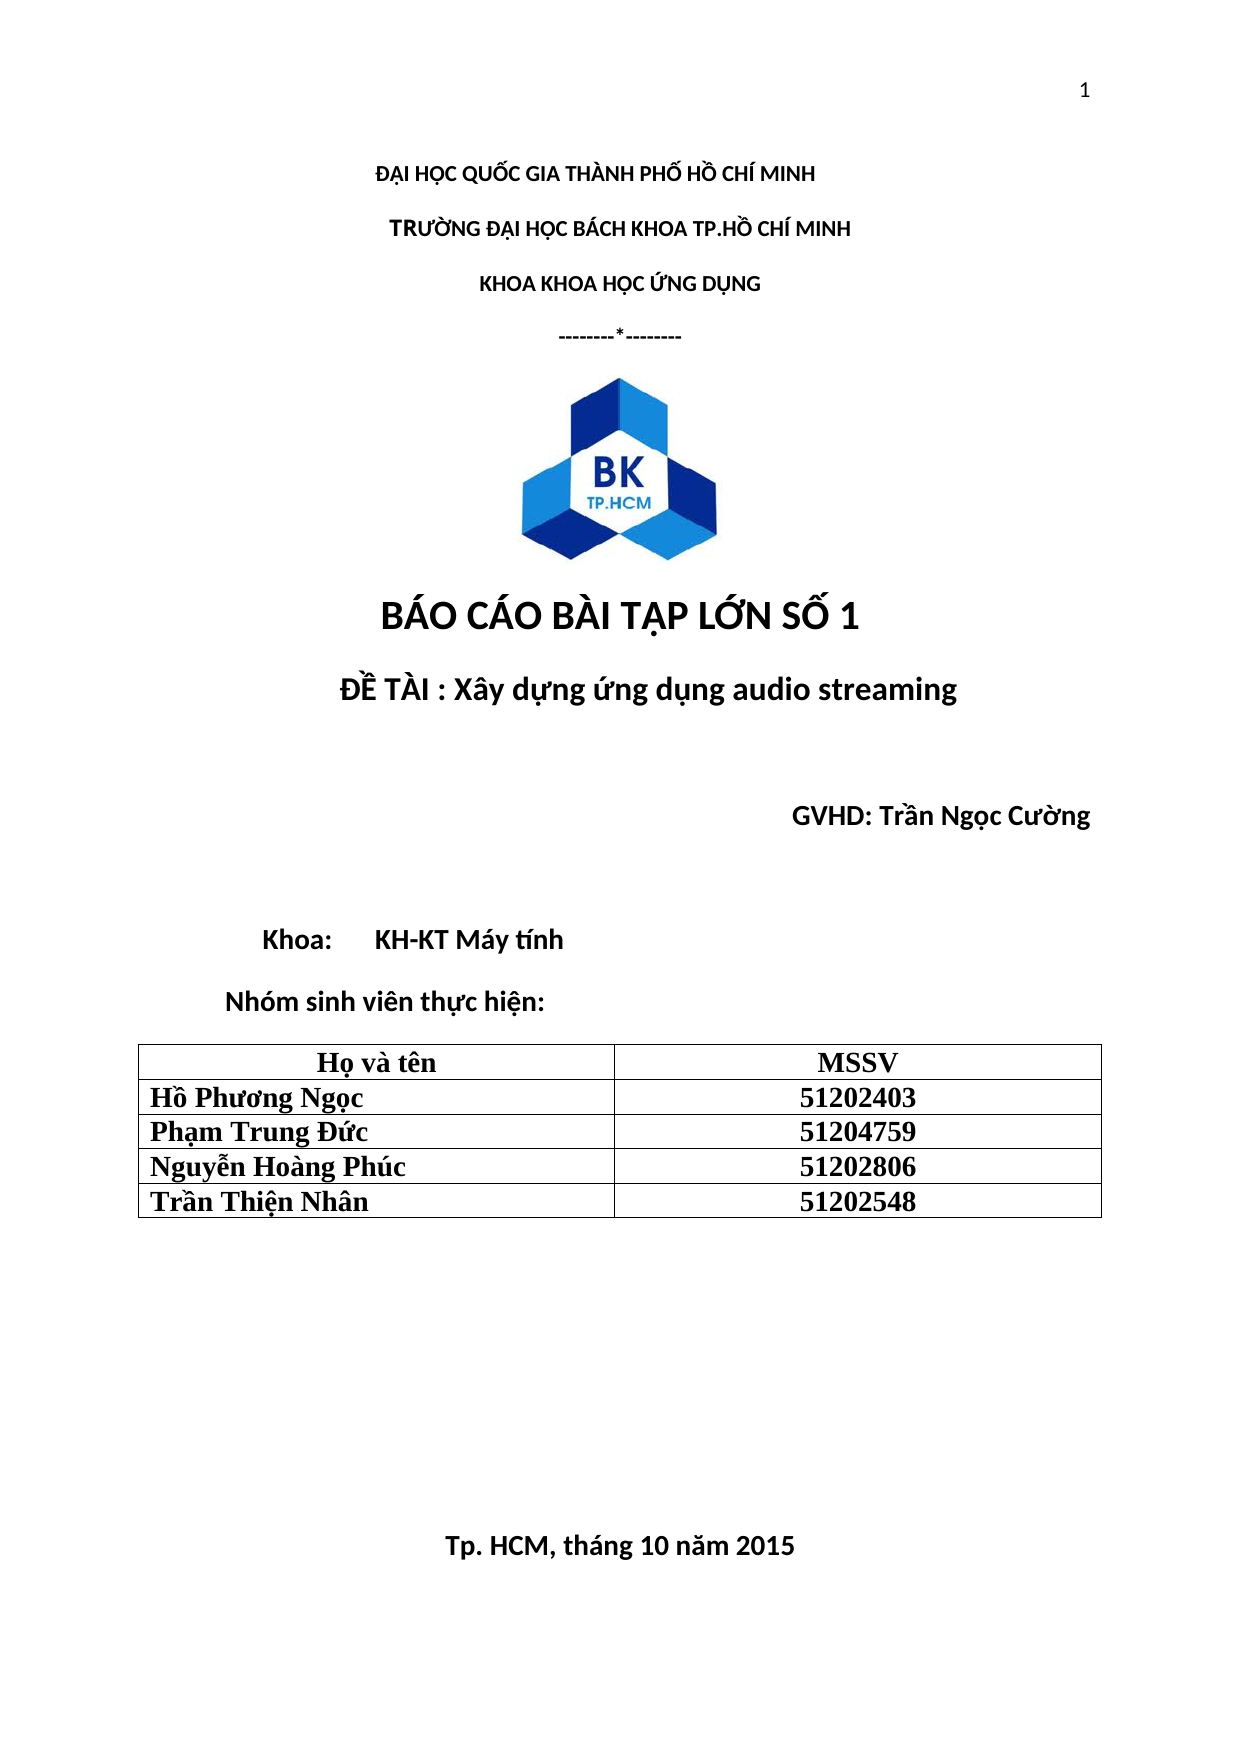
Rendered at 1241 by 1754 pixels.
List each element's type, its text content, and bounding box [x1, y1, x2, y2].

text ĐẠI HỌC QUỐC GIA THÀNH PHỐ HỒ CHÍ MINH [150, 159, 1090, 187]
table_cell 51204759 [615, 1115, 1101, 1148]
text GVHD: Trần Ngọc Cường [150, 797, 1090, 833]
table_header Họ và tên [139, 1045, 614, 1079]
table_cell 51202403 [615, 1080, 1101, 1113]
table_cell 51202548 [615, 1184, 1101, 1217]
table_cell Trần Thiện Nhân [139, 1184, 614, 1217]
text KHOA KHOA HỌC ỨNG DỤNG [150, 269, 1090, 297]
table_header MSSV [615, 1045, 1101, 1079]
text --------*-------- [150, 322, 1090, 350]
text Tp. HCM, tháng 10 năm 2015 [150, 1527, 1090, 1563]
text TRƯỜNG ĐẠI HỌC BÁCH KHOA TP.HỒ CHÍ MINH [150, 212, 1090, 243]
text Khoa: KH-KT Máy tính [150, 921, 1090, 956]
text Nhóm sinh viên thực hiện: [150, 983, 1090, 1018]
picture [517, 375, 723, 564]
table_cell 51202806 [615, 1149, 1101, 1183]
table_cell Phạm Trung Đức [139, 1115, 614, 1148]
table_cell Nguyễn Hoàng Phúc [139, 1149, 614, 1183]
text BÁO CÁO BÀI TẬP LỚN SỐ 1 [150, 589, 1090, 639]
table_cell Hồ Phương Ngọc [139, 1080, 614, 1113]
text ĐỀ TÀI : Xây dựng ứng dụng audio streaming [131, 668, 1165, 709]
